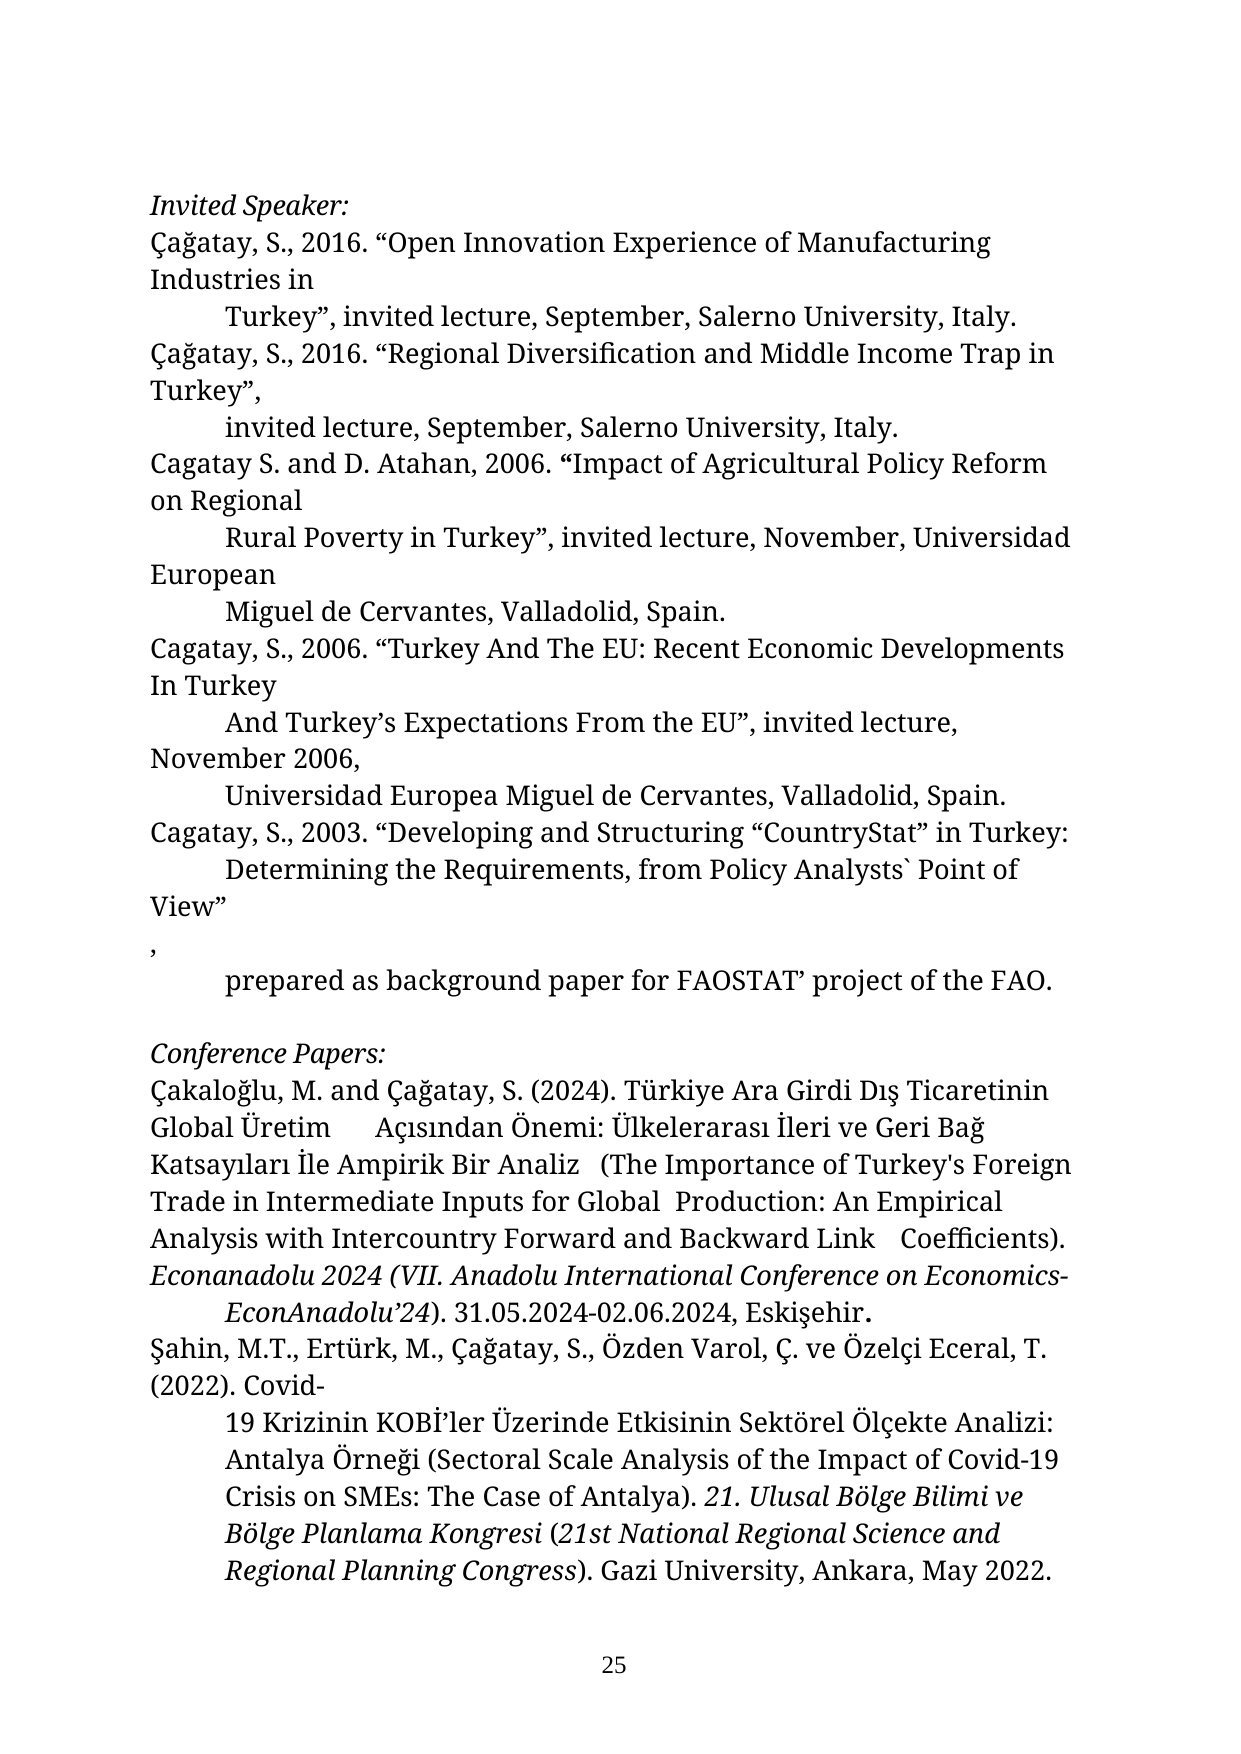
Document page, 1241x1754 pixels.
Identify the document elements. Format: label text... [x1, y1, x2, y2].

text Cagatay, S., 2003. “Developing and Structuring “CountryStat” in Turkey: [150, 814, 1078, 851]
text And Turkey’s Expectations From the EU”, invited lecture, November 2006, [150, 703, 1078, 777]
text Conference Papers: [150, 1035, 1078, 1072]
text Çağatay, S., 2016. “Regional Diversification and Middle Income Trap in Turkey”, [150, 334, 1078, 408]
text Invited Speaker: [150, 187, 1078, 224]
text Şahin, M.T., Ertürk, M., Çağatay, S., Özden Varol, Ç. ve Özelçi Eceral, T. (2022). Covid- [150, 1330, 1078, 1404]
text Miguel de Cervantes, Valladolid, Spain. [150, 592, 1078, 629]
text Cagatay S. and D. Atahan, 2006. “Impact of Agricultural Policy Reform on Regional [150, 445, 1078, 519]
text Determining the Requirements, from Policy Analysts` Point of View” [150, 851, 1078, 924]
text Turkey”, invited lecture, September, Salerno University, Italy. [150, 297, 1078, 334]
text Rural Poverty in Turkey”, invited lecture, November, Universidad European [150, 519, 1078, 592]
text Cagatay, S., 2006. “Turkey And The EU: Recent Economic Developments In Turkey [150, 629, 1078, 703]
text 19 Krizinin KOBİ’ler Üzerinde Etkisinin Sektörel Ölçekte Analizi: Antalya Örneği (Sectoral Scale Analysis of the Impact of Covid-19 Crisis on SMEs: The Case of Antalya). 21. Ulusal Bölge Bilimi ve Bölge Planlama Kongresi (21st National Regional Science and Regional Planning Congress). Gazi University, Ankara, May 2022. [225, 1404, 1078, 1588]
subtitle , [150, 924, 1078, 961]
text Çağatay, S., 2016. “Open Innovation Experience of Manufacturing Industries in [150, 224, 1078, 297]
text invited lecture, September, Salerno University, Italy. [150, 408, 1078, 445]
text prepared as background paper for FAOSTAT’ project of the FAO. [150, 961, 1078, 998]
text Universidad Europea Miguel de Cervantes, Valladolid, Spain. [150, 777, 1078, 814]
text Çakaloğlu, M. and Çağatay, S. (2024). Türkiye Ara Girdi Dış Ticaretinin Global Üretim Açısından Önemi: Ülkelerarası İleri ve Geri Bağ Katsayıları İle Ampirik Bir Analiz (The Importance of Turkey's Foreign Trade in Intermediate Inputs for Global Production: An Empirical Analysis with Intercountry Forward and Backward Link Coefficients). Econanadolu 2024 (VII. Anadolu International Conference on Economics- EconAnadolu’24). 31.05.2024-02.06.2024, Eskişehir. [150, 1072, 1078, 1330]
